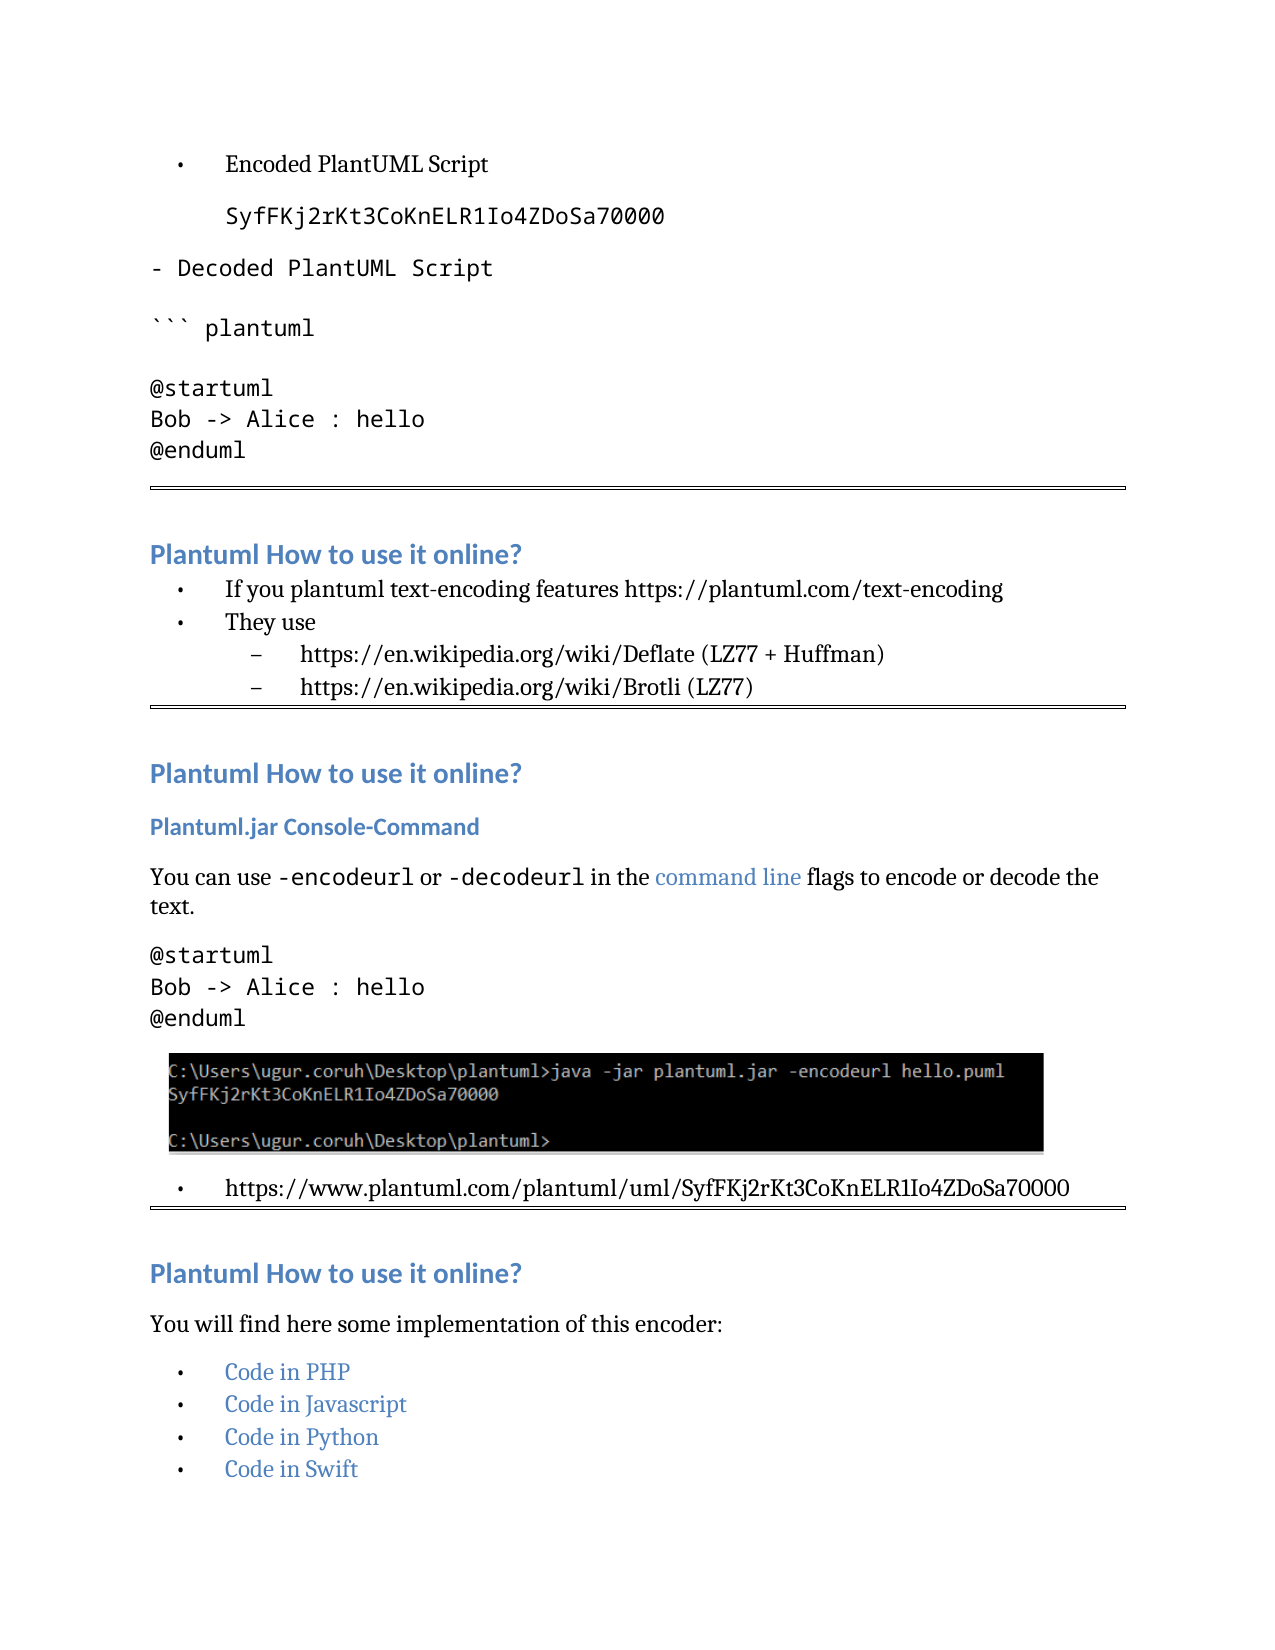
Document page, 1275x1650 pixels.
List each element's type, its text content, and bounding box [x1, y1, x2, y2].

list SyfFKj2rKt3CoKnELR1Io4ZDoSa70000 [175, 199, 1125, 231]
text You will find here some implementation of this encoder: [150, 1310, 1125, 1339]
list Encoded PlantUML Script [175, 150, 1125, 179]
list Code in Javascript [175, 1390, 1125, 1419]
list https://en.wikipedia.org/wiki/Deflate (LZ77 + Huffman) [250, 640, 1125, 669]
list Code in Python [175, 1422, 1125, 1451]
list Code in Swift [175, 1455, 1125, 1484]
list Code in PHP [175, 1357, 1125, 1386]
list They use [175, 608, 1125, 636]
list https://en.wikipedia.org/wiki/Brotli (LZ77) [250, 673, 1125, 701]
picture [168, 1053, 1044, 1155]
list If you plantuml text-encoding features https://plantuml.com/text-encoding [175, 575, 1125, 604]
subtitle Plantuml.jar Console-Command [150, 811, 1125, 842]
subtitle Plantuml How to use it online? [150, 1256, 1125, 1291]
subtitle Plantuml How to use it online? [150, 755, 1125, 790]
subtitle Plantuml How to use it online? [150, 536, 1125, 571]
text You can use -encodeurl or -decodeurl in the command line flags to encode or decode the text. [150, 861, 1125, 921]
list https://www.plantuml.com/plantuml/uml/SyfFKj2rKt3CoKnELR1Io4ZDoSa70000 [175, 1173, 1125, 1202]
text @startuml Bob -> Alice : hello @enduml [150, 939, 1125, 1033]
text - Decoded PlantUML Script ``` plantuml @startuml Bob -> Alice : hello @enduml [150, 252, 1125, 465]
